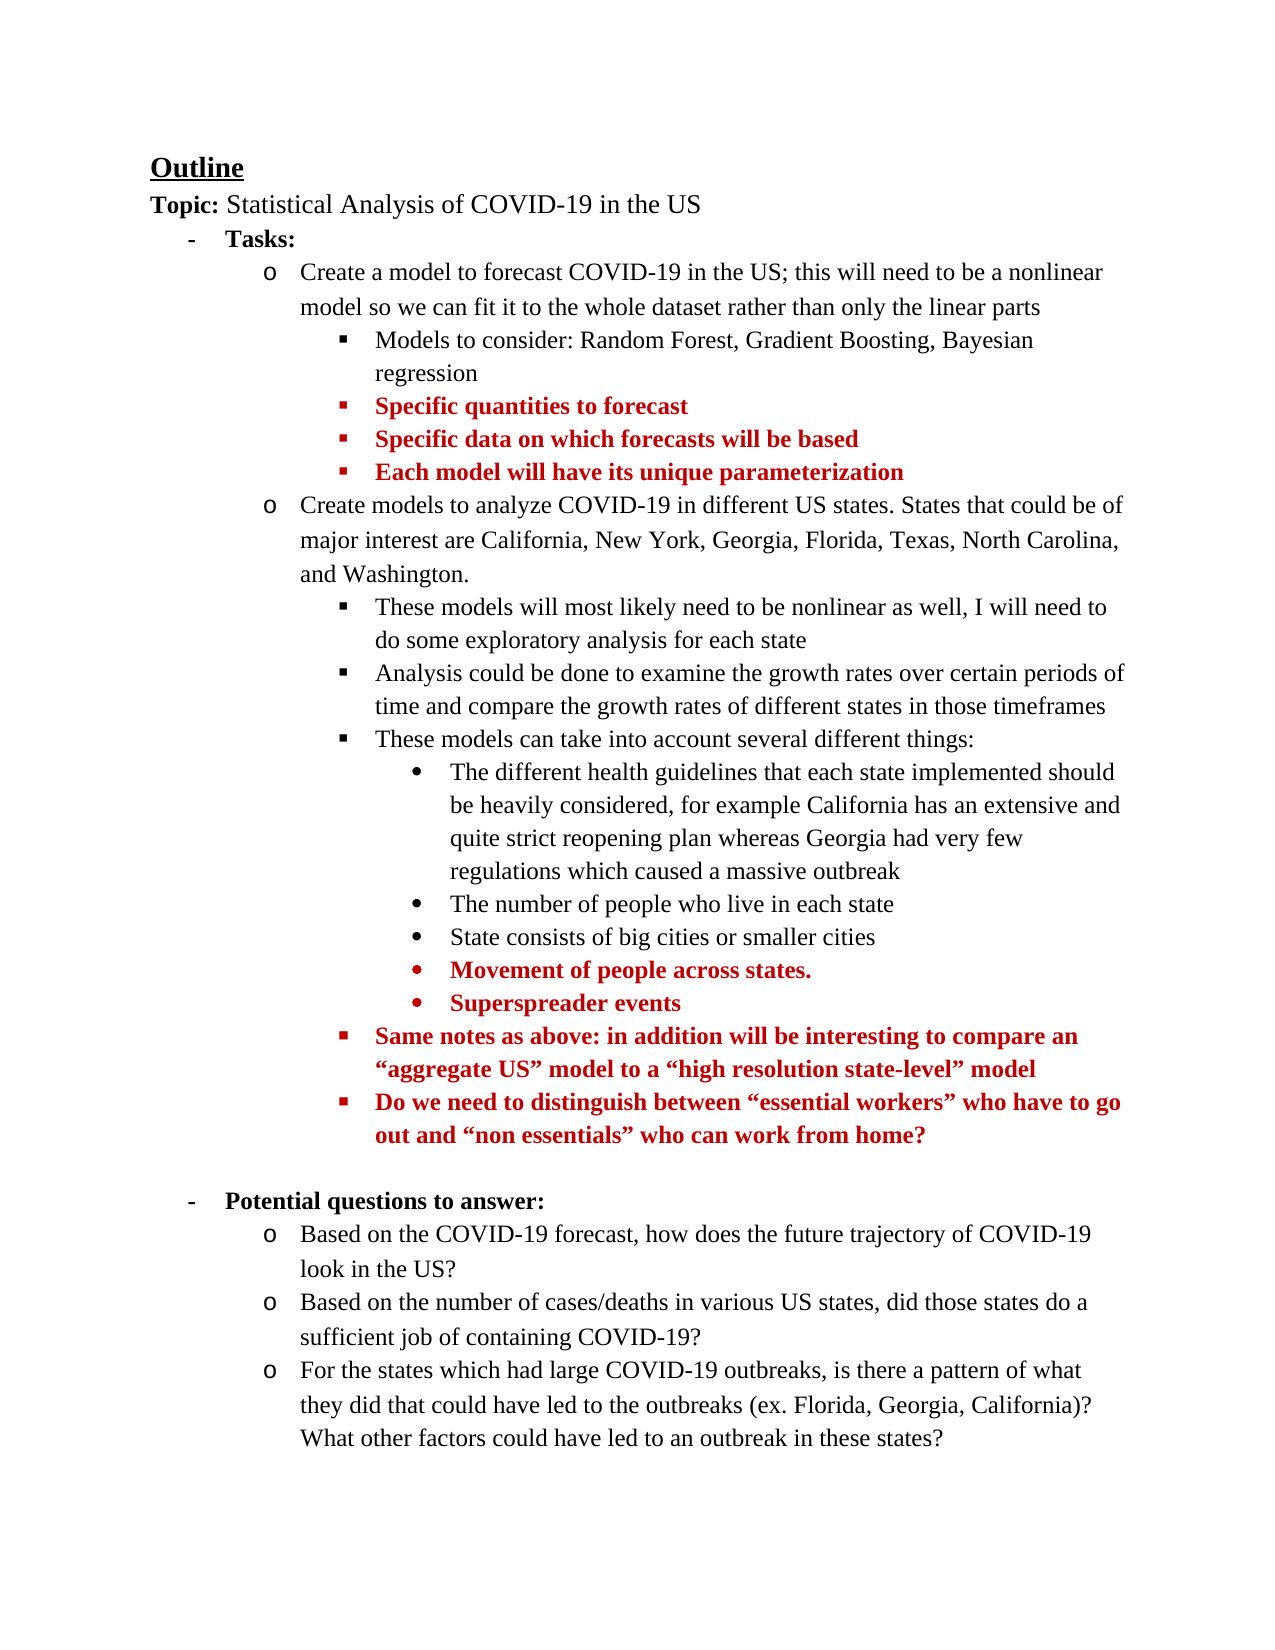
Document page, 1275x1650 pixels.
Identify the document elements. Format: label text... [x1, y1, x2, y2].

list Create a model to forecast COVID-19 in the US; this will need to be a nonlinear model so we can fit it to the whole dataset rather than only the linear parts [262, 257, 1125, 321]
list Tasks: [187, 224, 1125, 253]
list Based on the COVID-19 forecast, how does the future trajectory of COVID-19 look in the US? [262, 1219, 1125, 1283]
list Analysis could be done to examine the growth rates over certain periods of time and compare the growth rates of different states in those timeframes [337, 658, 1125, 719]
list The number of people who live in each state [412, 889, 1125, 918]
list Each model will have its unique parameterization [337, 457, 1125, 486]
list These models will most likely need to be nonlinear as well, I will need to do some exploratory analysis for each state [337, 592, 1125, 653]
list Same notes as above: in addition will be interesting to compare an “aggregate US” model to a “high resolution state-level” model [337, 1021, 1125, 1083]
list Models to consider: Random Forest, Gradient Boosting, Bayesian regression [337, 325, 1125, 387]
list Movement of people across states. [412, 955, 1125, 984]
text Topic: Statistical Analysis of COVID-19 in the US [150, 188, 1125, 220]
list The different health guidelines that each state implemented should be heavily considered, for example California has an extensive and quite strict reopening plan whereas Georgia had very few regulations which caused a massive outbreak [412, 757, 1125, 884]
text Outline [150, 150, 1125, 183]
list State consists of big cities or smaller cities [412, 922, 1125, 951]
list These models can take into account several different things: [337, 724, 1125, 752]
list For the states which had large COVID-19 outbreaks, is there a pattern of what they did that could have led to the outbreaks (ex. Florida, Georgia, California)? What other factors could have led to an outbreak in these states? [262, 1355, 1125, 1452]
list Specific quantities to forecast [337, 391, 1125, 420]
list Superspreader events [412, 988, 1125, 1017]
list Do we need to distinguish between “essential workers” who have to go out and “non essentials” who can work from home? [337, 1087, 1125, 1149]
list Create models to analyze COVID-19 in different US states. States that could be of major interest are California, New York, Georgia, Florida, Texas, North Carolina, and Washington. [262, 491, 1125, 587]
list Based on the number of cases/deaths in various US states, did those states do a sufficient job of containing COVID-19? [262, 1287, 1125, 1351]
list Potential questions to answer: [187, 1186, 1125, 1215]
list Specific data on which forecasts will be based [337, 424, 1125, 453]
